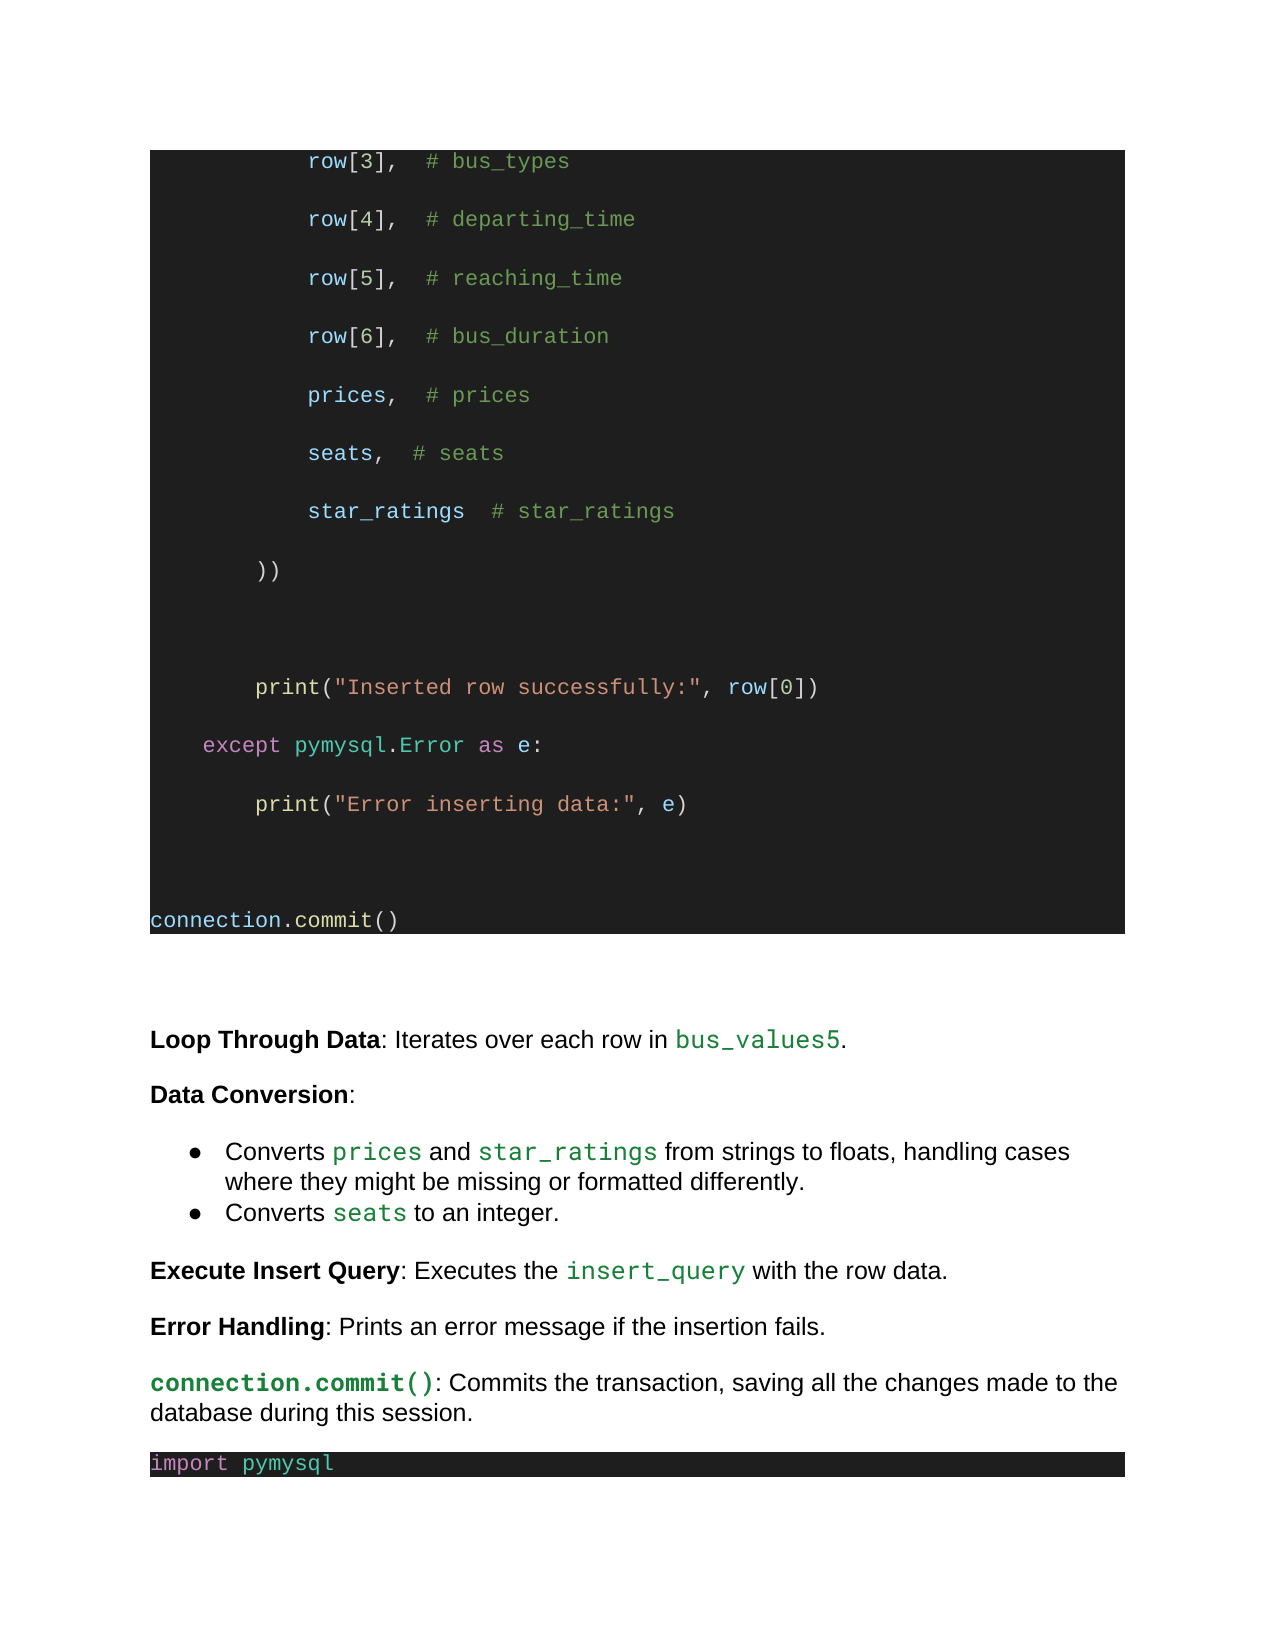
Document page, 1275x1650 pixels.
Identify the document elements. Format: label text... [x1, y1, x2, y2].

text prices, # prices [150, 384, 1125, 408]
text row[3], # bus_types [150, 150, 1125, 175]
text Data Conversion: [150, 1080, 1125, 1109]
text connection.commit(): Commits the transaction, saving all the changes made to the database during this session. [150, 1365, 1125, 1427]
text connection.commit() [150, 910, 1125, 934]
text Loop Through Data: Iterates over each row in bus_values5. [150, 1022, 1125, 1055]
text seats, # seats [150, 442, 1125, 467]
text )) [150, 559, 1125, 584]
text row[5], # reaching_time [150, 267, 1125, 292]
text Execute Insert Query: Executes the insert_query with the row data. [150, 1253, 1125, 1286]
text print("Error inserting data:", e) [150, 793, 1125, 818]
text row[6], # bus_duration [150, 325, 1125, 350]
text except pymysql.Error as e: [150, 734, 1125, 759]
list Converts seats to an integer. [187, 1195, 1125, 1228]
text import pymysql [150, 1452, 1125, 1477]
text print("Inserted row successfully:", row[0]) [150, 676, 1125, 701]
list Converts prices and star_ratings from strings to floats, handling cases where they might be missing or formatted differently. [187, 1134, 1125, 1195]
text Error Handling: Prints an error message if the insertion fails. [150, 1311, 1125, 1340]
text row[4], # departing_time [150, 208, 1125, 233]
text star_ratings # star_ratings [150, 501, 1125, 525]
